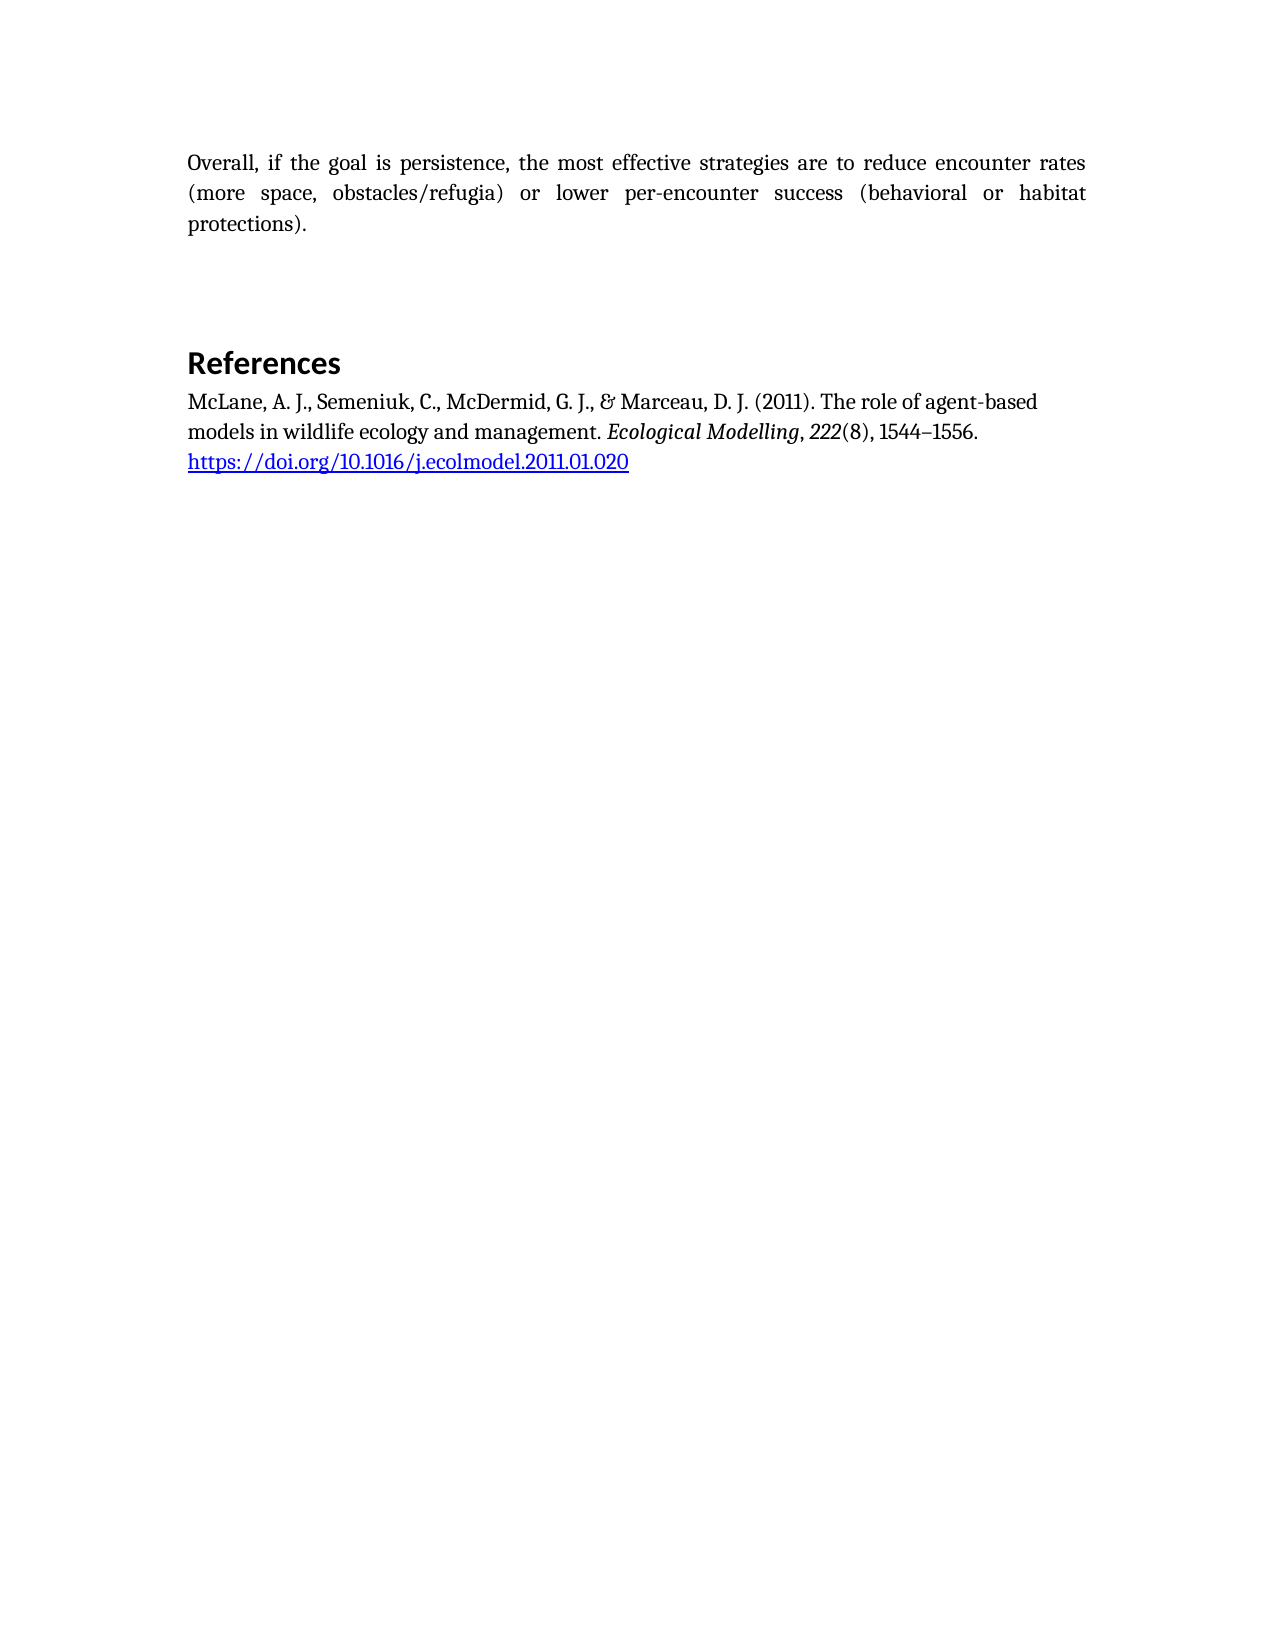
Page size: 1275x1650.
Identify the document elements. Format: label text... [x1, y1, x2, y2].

text McLane, A. J., Semeniuk, C., McDermid, G. J., & Marceau, D. J. (2011). The role of agent-based models in wildlife ecology and management. Ecological Modelling, 222(8), 1544–1556. https://doi.org/10.1016/j.ecolmodel.2011.01.020 [187, 388, 1087, 475]
text Overall, if the goal is persistence, the most effective strategies are to reduce encounter rates (more space, obstacles/refugia) or lower per-encounter success (behavioral or habitat protections). [187, 150, 1087, 237]
subtitle References [187, 342, 1087, 382]
